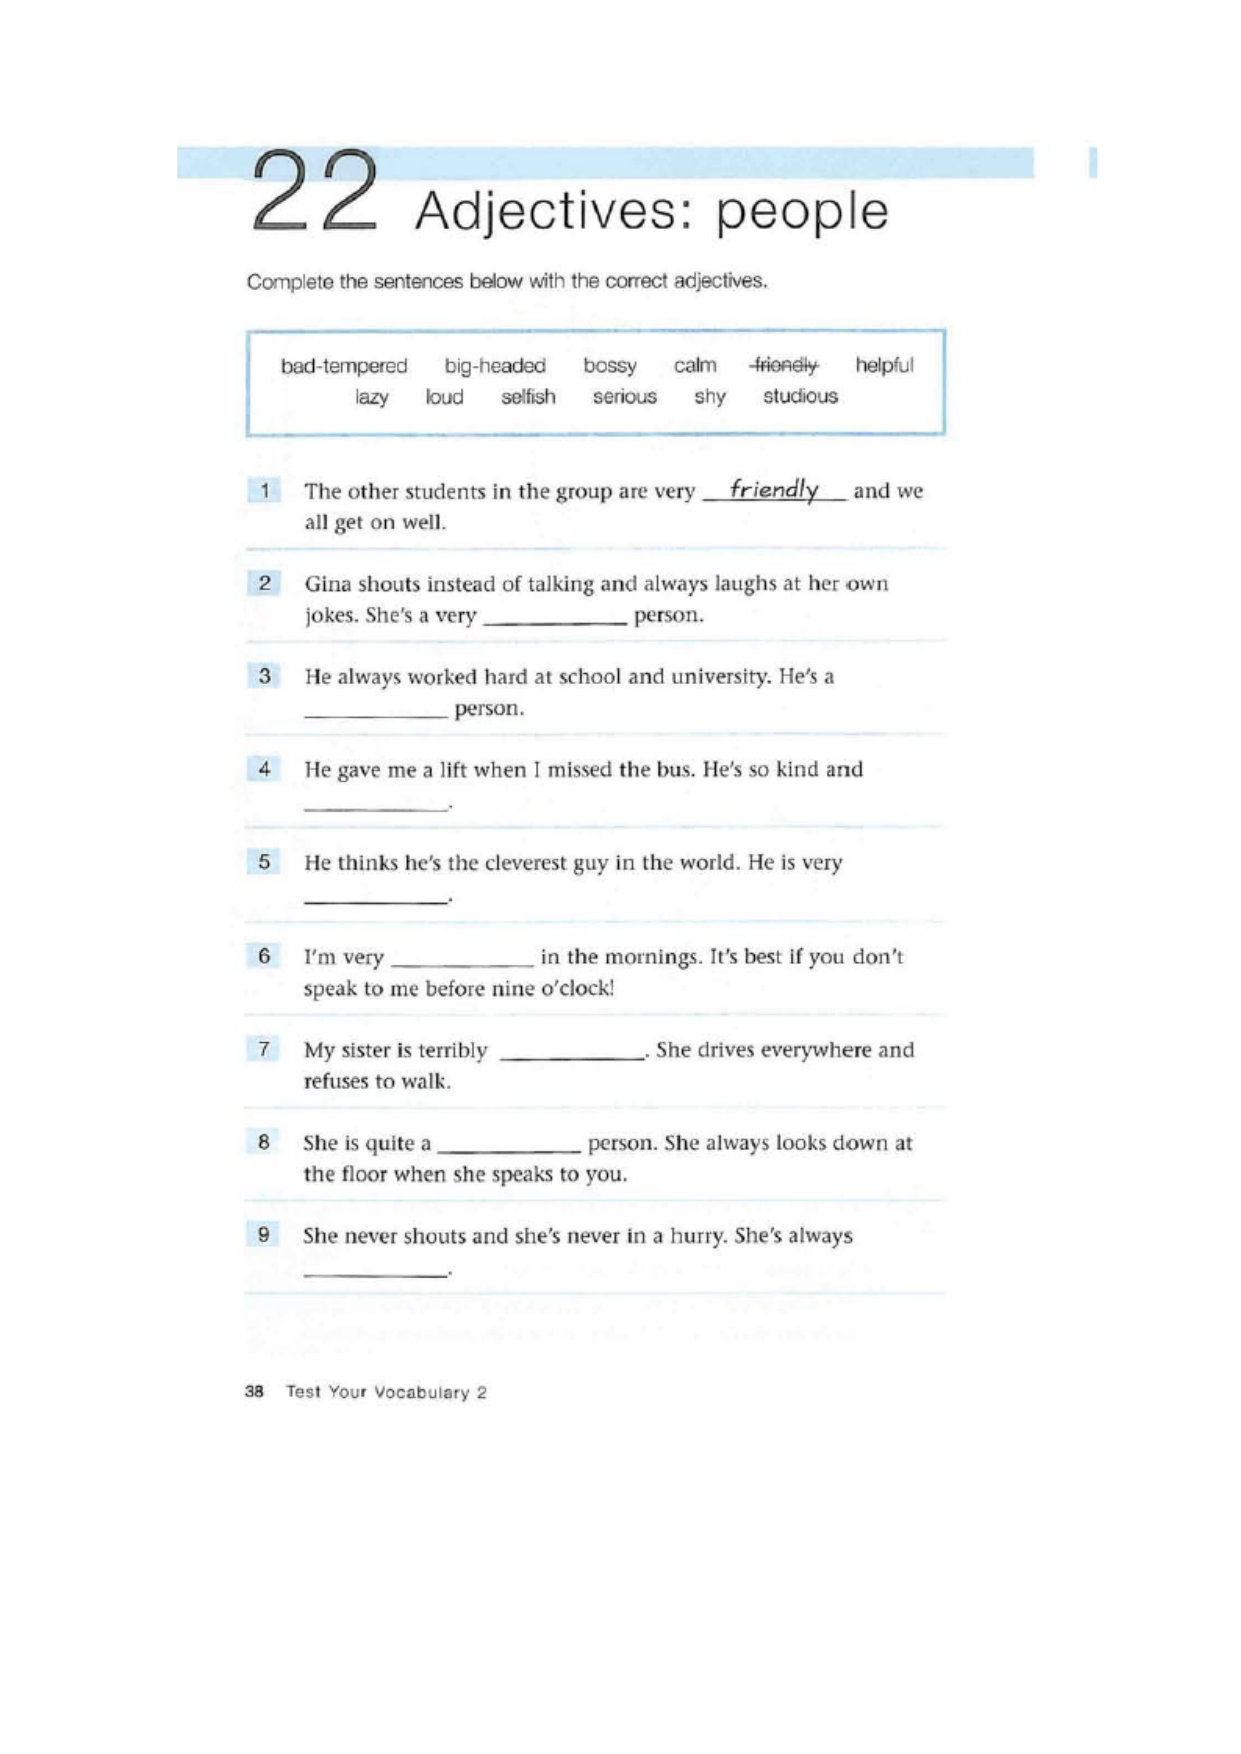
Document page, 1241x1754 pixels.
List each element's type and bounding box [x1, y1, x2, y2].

picture [177, 118, 1098, 1422]
